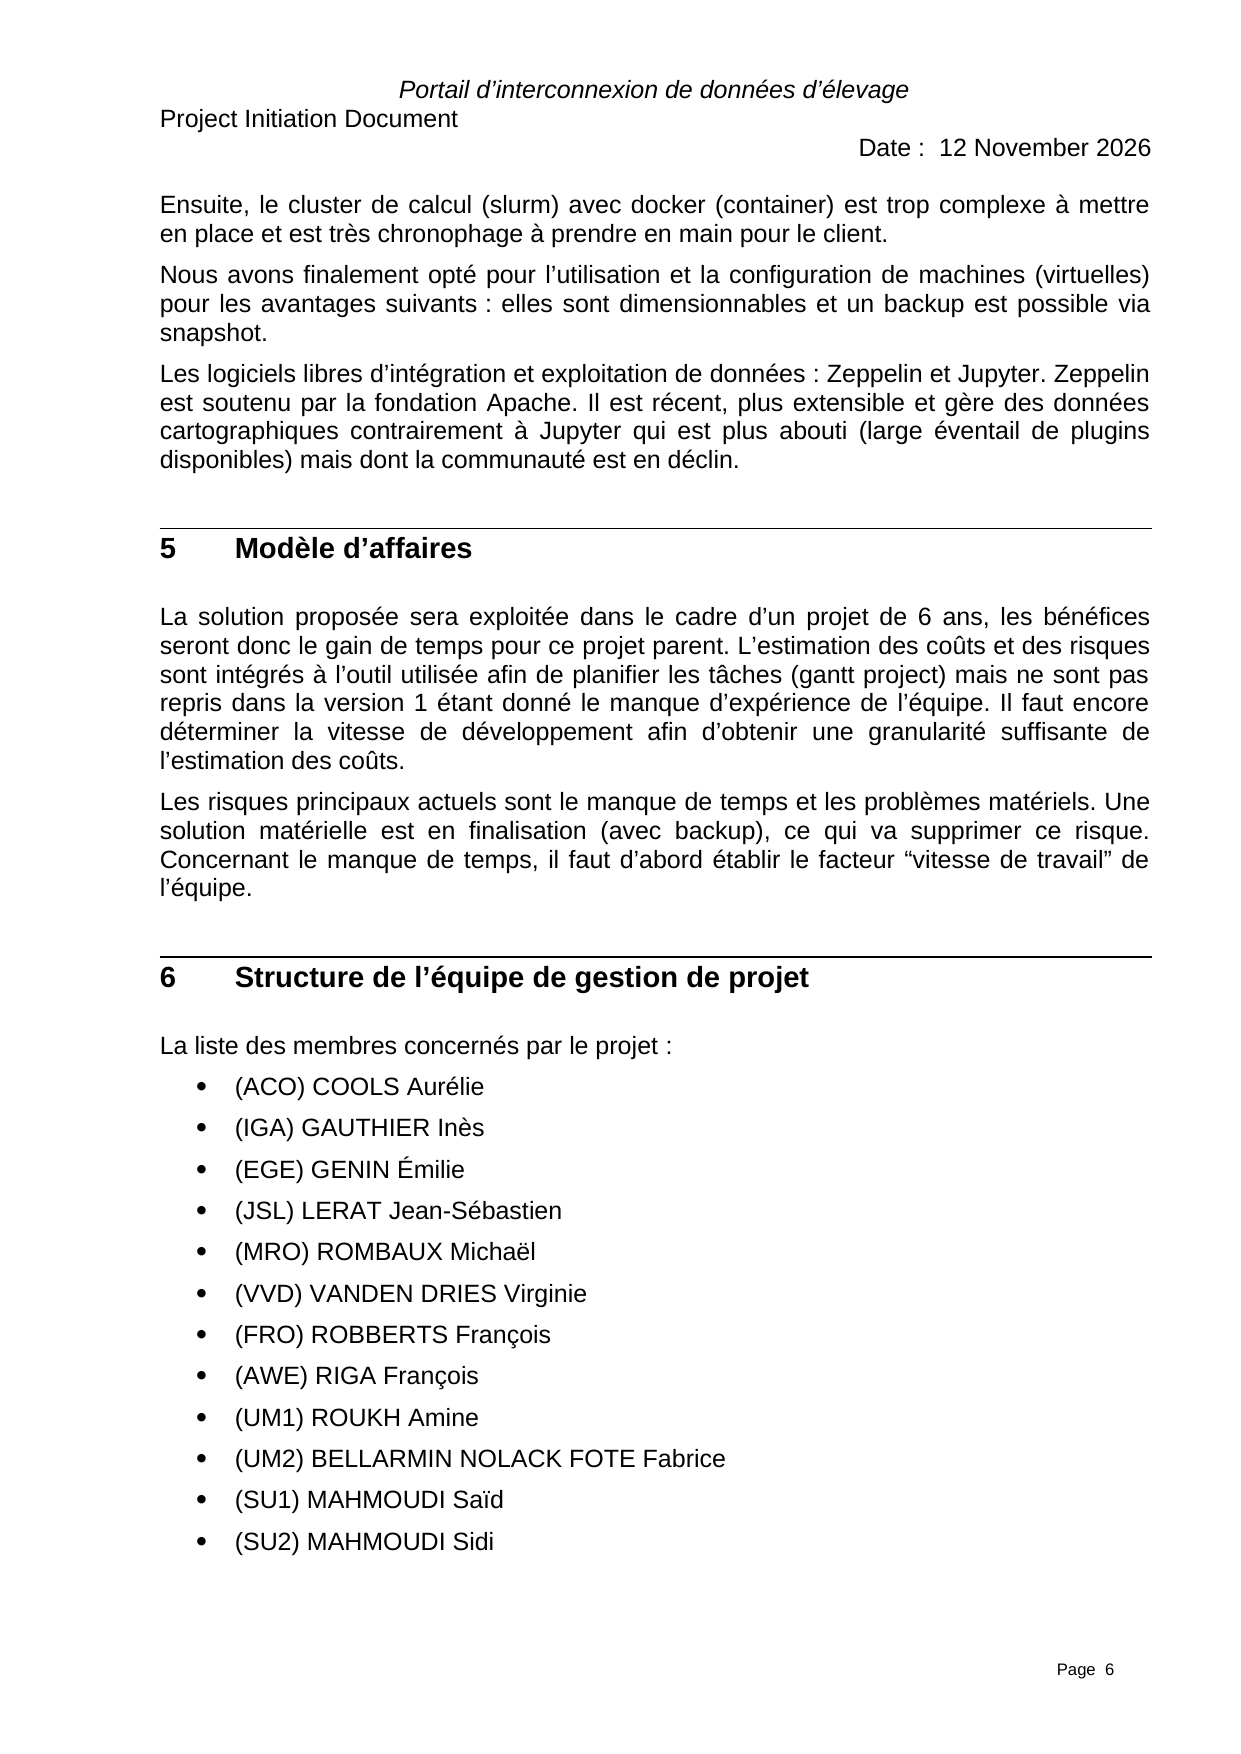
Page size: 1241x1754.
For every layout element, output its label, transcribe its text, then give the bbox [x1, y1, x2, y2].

list (IGA) GAUTHIER Inès [197, 1113, 1152, 1142]
subtitle 5 Modèle d’affaires [159, 529, 1152, 565]
list Nous avons finalement opté pour l’utilisation et la configuration de machines (virtuelles) pour les avantages suivants : elles sont dimensionnables et un backup est possible via snapshot. [159, 260, 1152, 346]
list (SU1) MAHMOUDI Saïd [197, 1485, 1152, 1514]
list (MRO) ROMBAUX Michaël [197, 1237, 1152, 1266]
subtitle 6 Structure de l’équipe de gestion de projet [159, 957, 1152, 993]
list (UM2) BELLARMIN NOLACK FOTE Fabrice [197, 1444, 1152, 1473]
list Les risques principaux actuels sont le manque de temps et les problèmes matériels. Une solution matérielle est en finalisation (avec backup), ce qui va supprimer ce risque. Concernant le manque de temps, il faut d’abord établir le facteur “vitesse de travail” de l’équipe. [159, 787, 1152, 902]
list (JSL) LERAT Jean-Sébastien [197, 1196, 1152, 1225]
list La solution proposée sera exploitée dans le cadre d’un projet de 6 ans, les bénéfices seront donc le gain de temps pour ce projet parent. L’estimation des coûts et des risques sont intégrés à l’outil utilisée afin de planifier les tâches (gantt project) mais ne sont pas repris dans la version 1 étant donné le manque d’expérience de l’équipe. Il faut encore déterminer la vitesse de développement afin d’obtenir une granularité suffisante de l’estimation des coûts. [159, 602, 1152, 775]
list (ACO) COOLS Aurélie [197, 1072, 1152, 1101]
list (SU2) MAHMOUDI Sidi [197, 1527, 1152, 1556]
list (VVD) VANDEN DRIES Virginie [197, 1279, 1152, 1307]
list La liste des membres concernés par le projet : [159, 1031, 1152, 1059]
list (AWE) RIGA François [197, 1361, 1152, 1390]
list (FRO) ROBBERTS François [197, 1320, 1152, 1349]
list Les logiciels libres d’intégration et exploitation de données : Zeppelin et Jupyter. Zeppelin est soutenu par la fondation Apache. Il est récent, plus extensible et gère des données cartographiques contrairement à Jupyter qui est plus abouti (large éventail de plugins disponibles) mais dont la communauté est en déclin. [159, 359, 1152, 474]
list (EGE) GENIN Émilie [197, 1154, 1152, 1183]
list Ensuite, le cluster de calcul (slurm) avec docker (container) est trop complexe à mettre en place et est très chronophage à prendre en main pour le client. [159, 190, 1152, 247]
list (UM1) ROUKH Amine [197, 1403, 1152, 1432]
